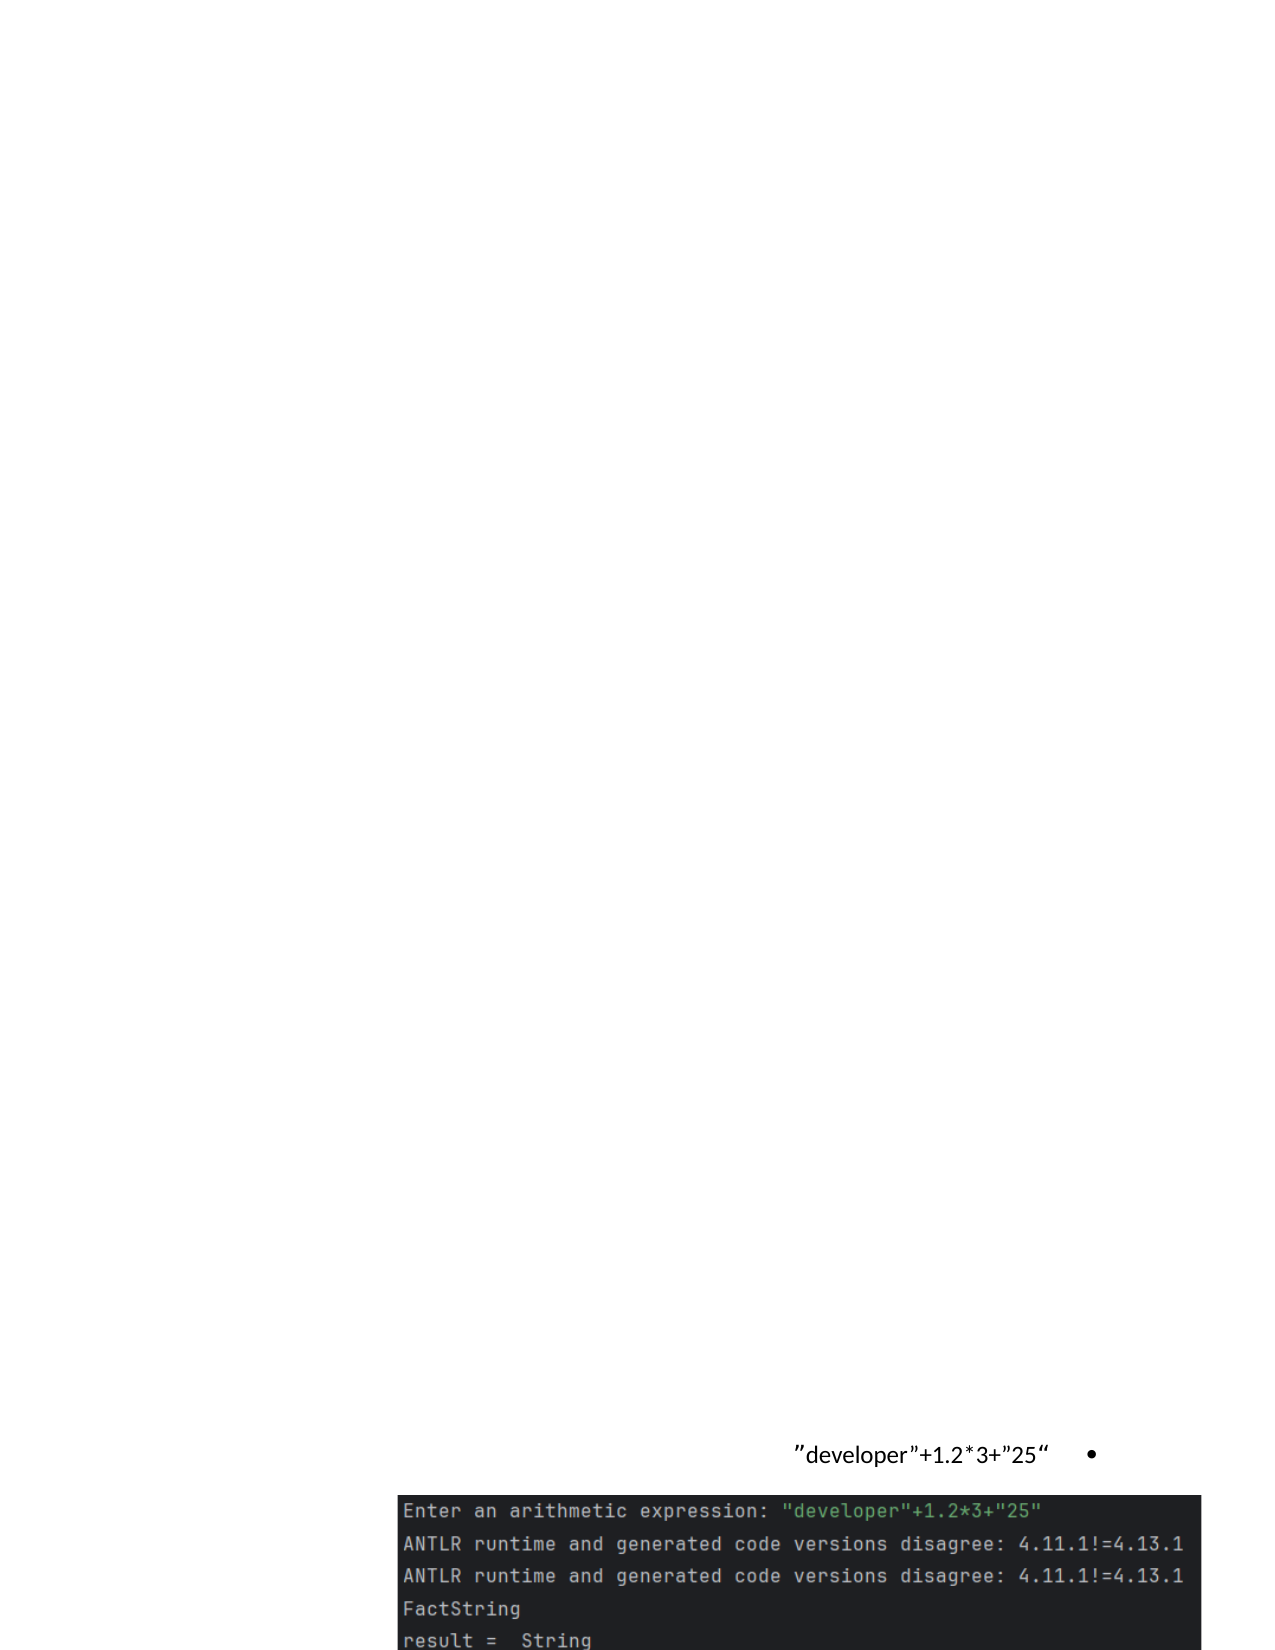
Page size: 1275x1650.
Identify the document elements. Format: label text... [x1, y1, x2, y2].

picture [397, 1495, 1202, 1650]
list “developer”+1.2*3+”25” [150, 1439, 1087, 1470]
